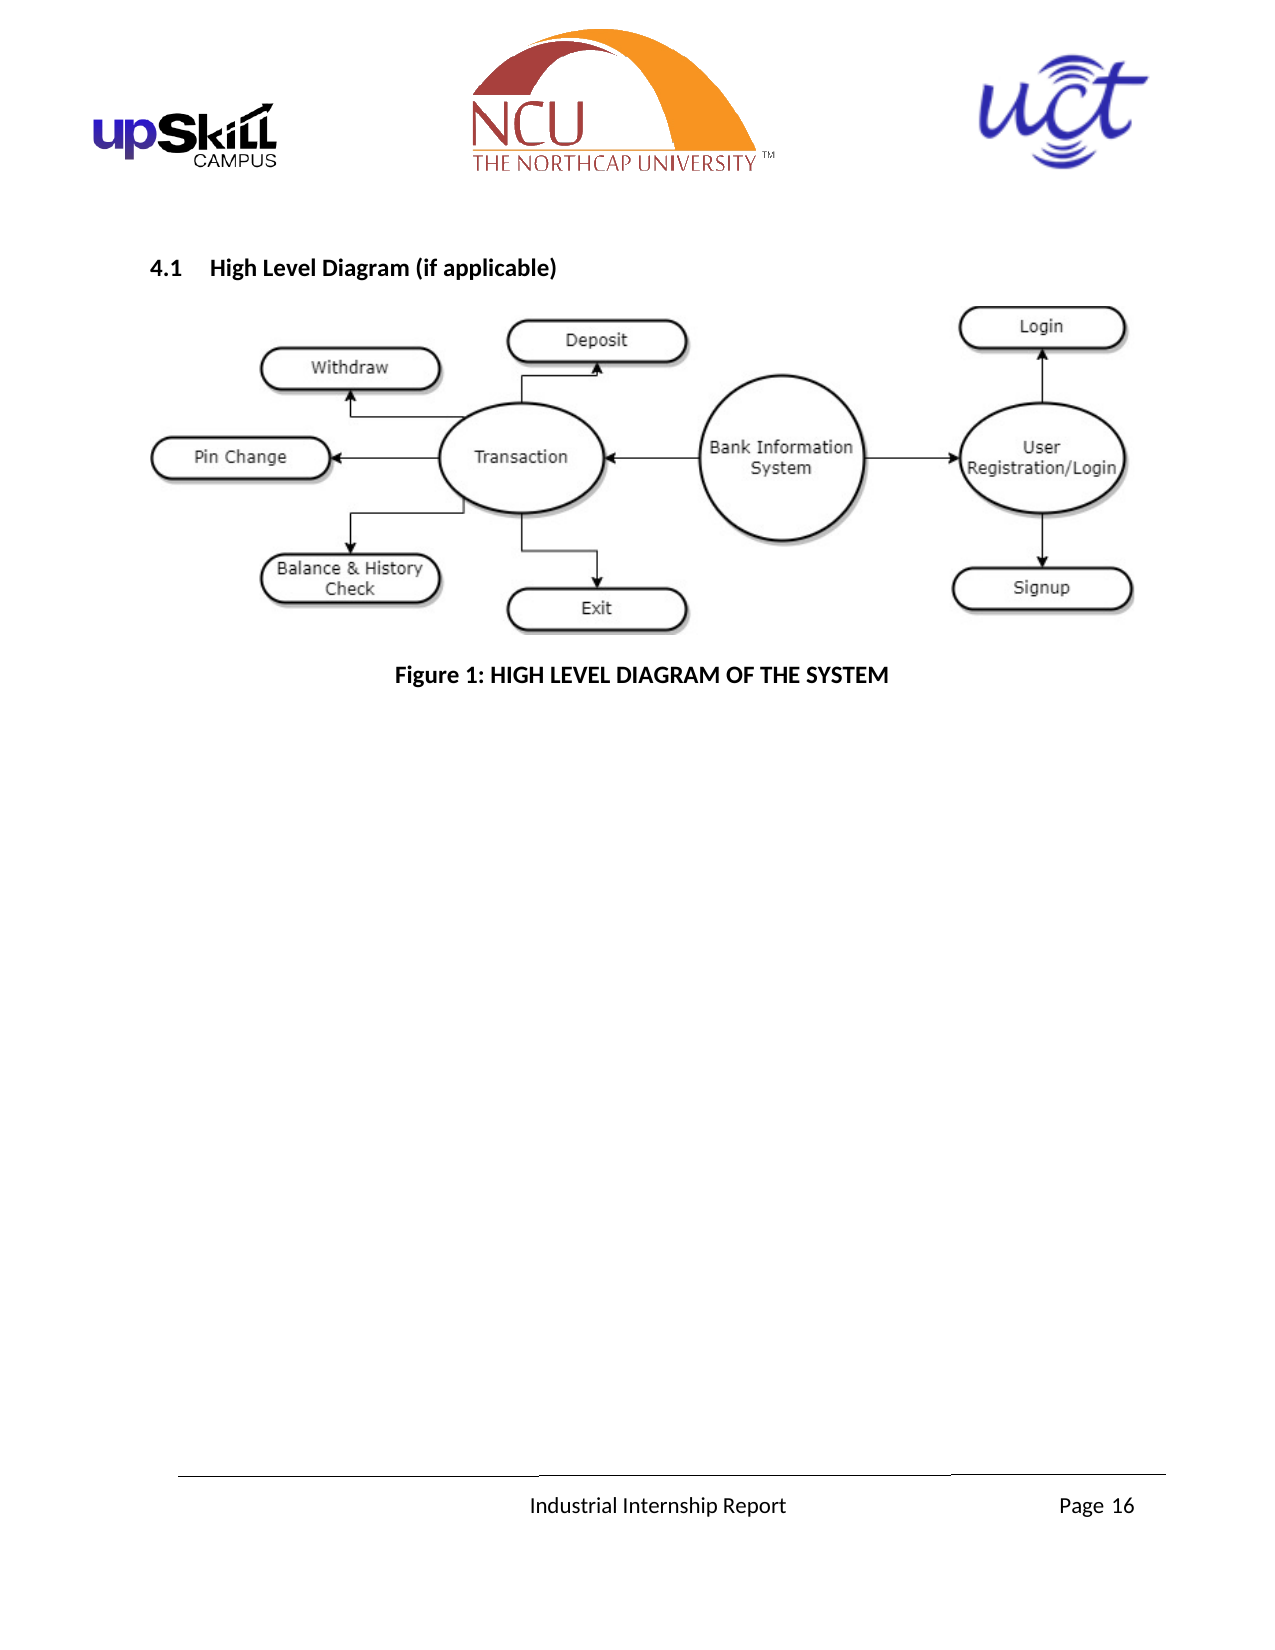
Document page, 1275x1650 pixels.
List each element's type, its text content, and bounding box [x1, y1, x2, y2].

picture [472, 28, 775, 171]
picture [150, 306, 1135, 635]
picture [976, 45, 1155, 171]
picture [62, 91, 308, 171]
text Figure 1: HIGH LEVEL DIAGRAM OF THE SYSTEM [150, 659, 1134, 690]
subtitle High Level Diagram (if applicable) [150, 256, 1134, 281]
